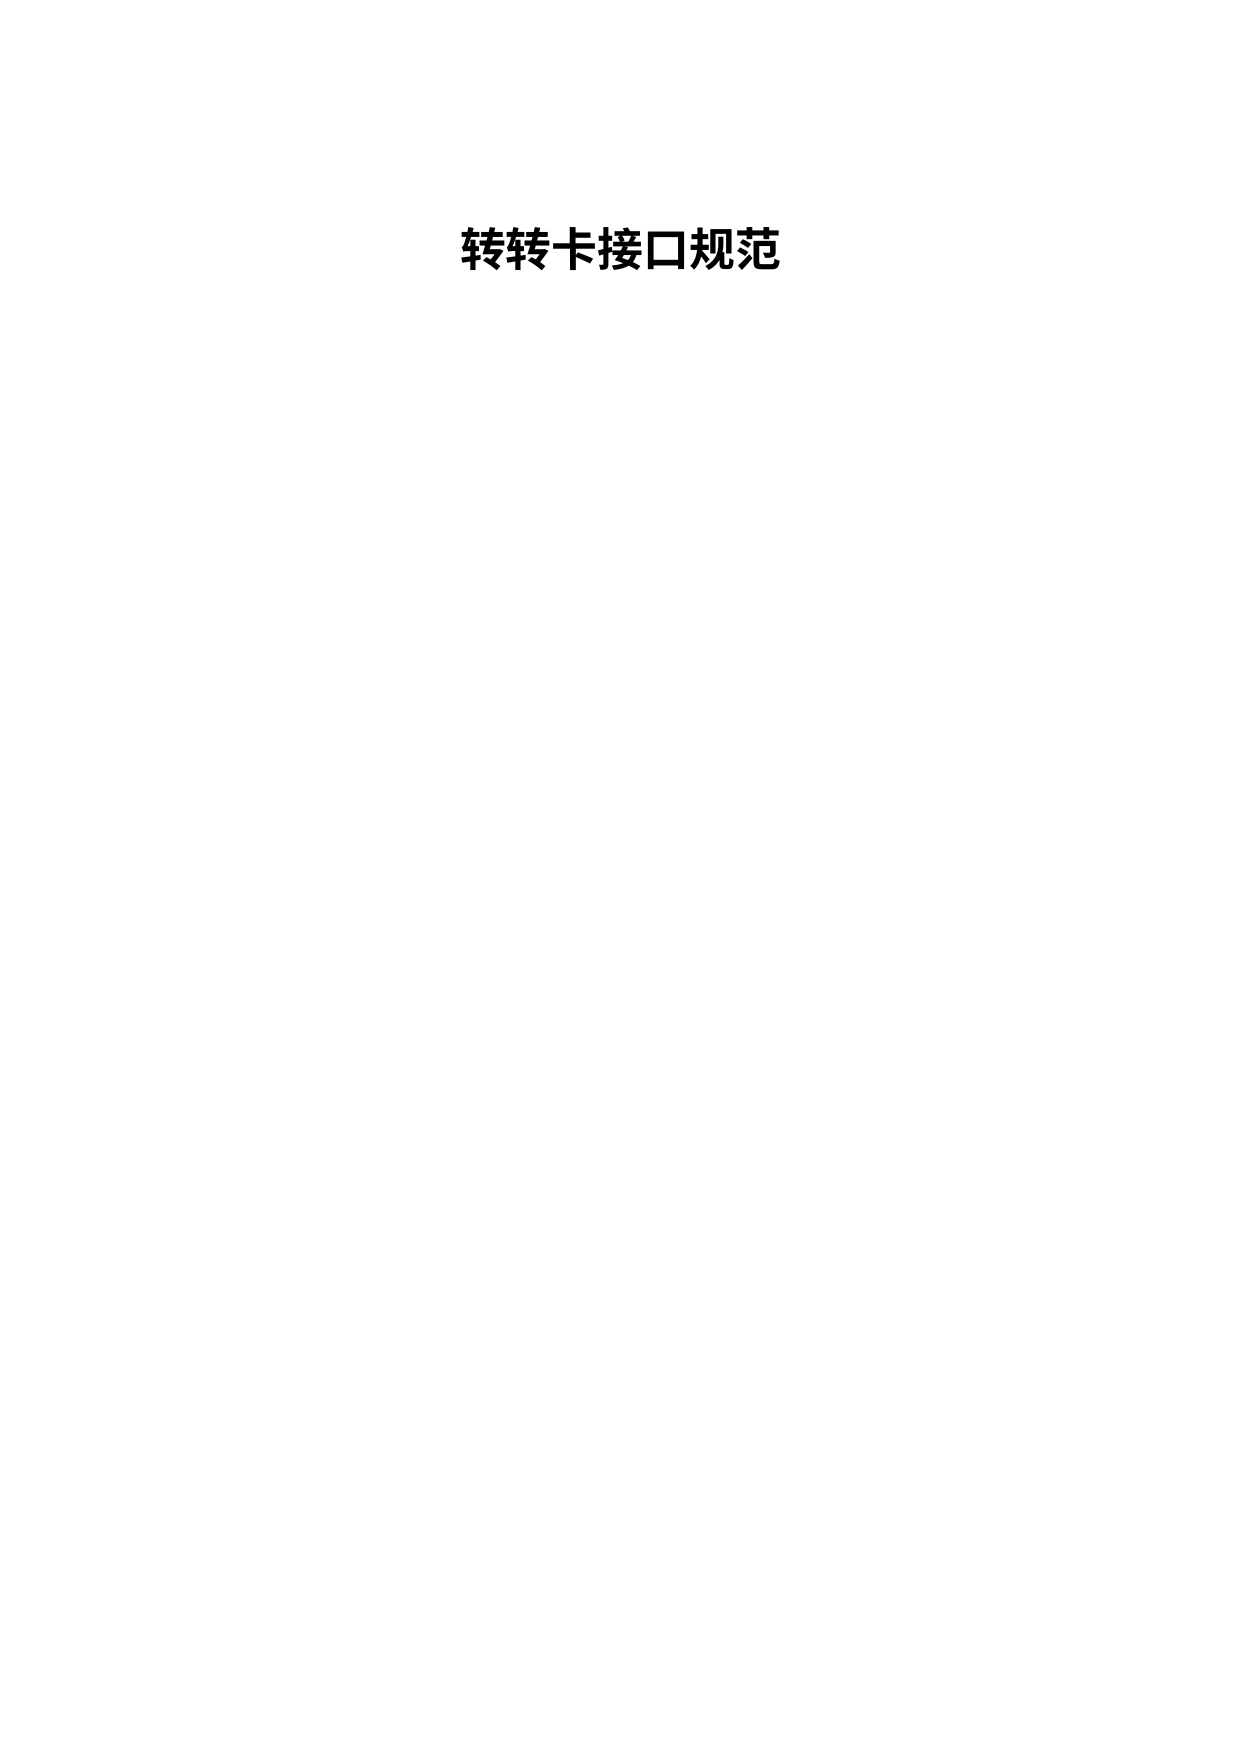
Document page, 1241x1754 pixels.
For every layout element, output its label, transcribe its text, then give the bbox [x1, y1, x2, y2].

subtitle 转转卡接口规范 [187, 197, 1053, 295]
